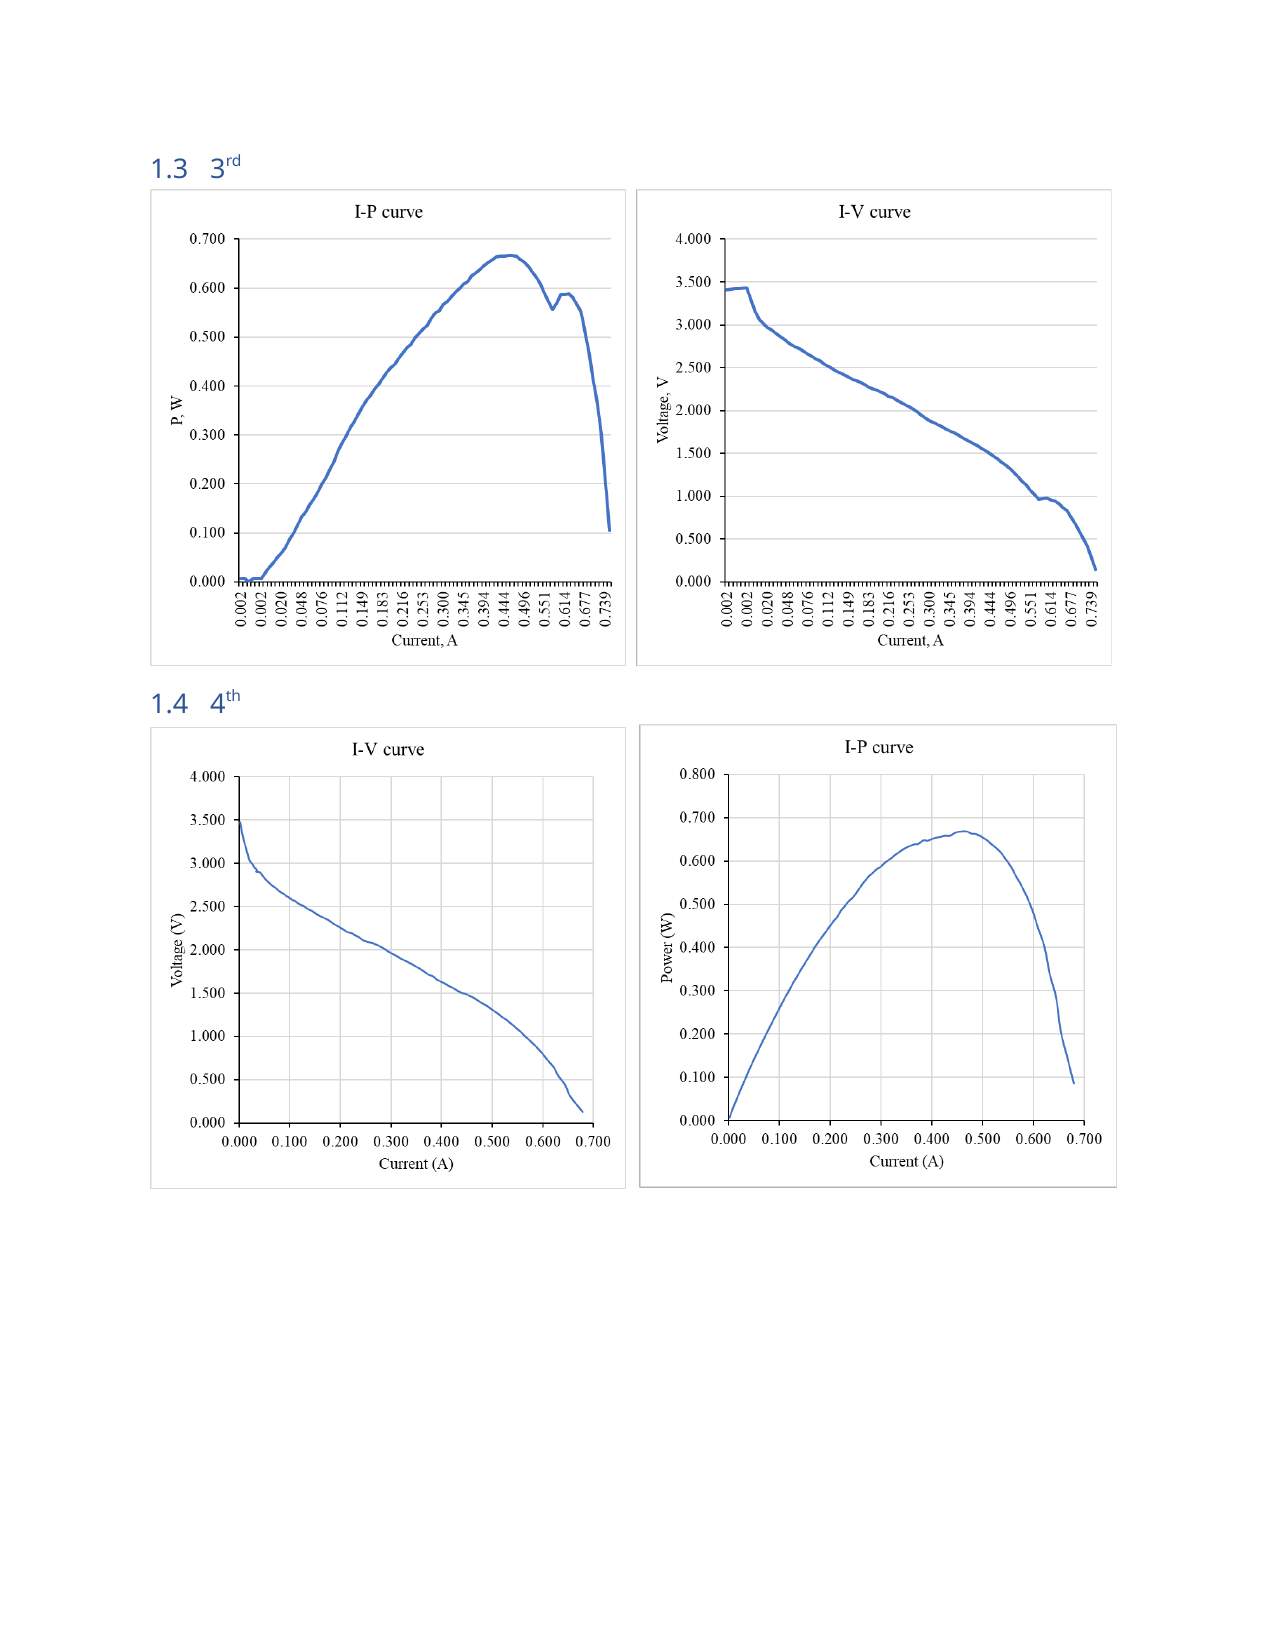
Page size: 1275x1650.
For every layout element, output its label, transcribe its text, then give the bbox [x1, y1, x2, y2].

subtitle 3rd [150, 150, 1125, 187]
subtitle 4th [150, 684, 1125, 721]
picture [150, 189, 1112, 666]
picture [150, 724, 1117, 1189]
